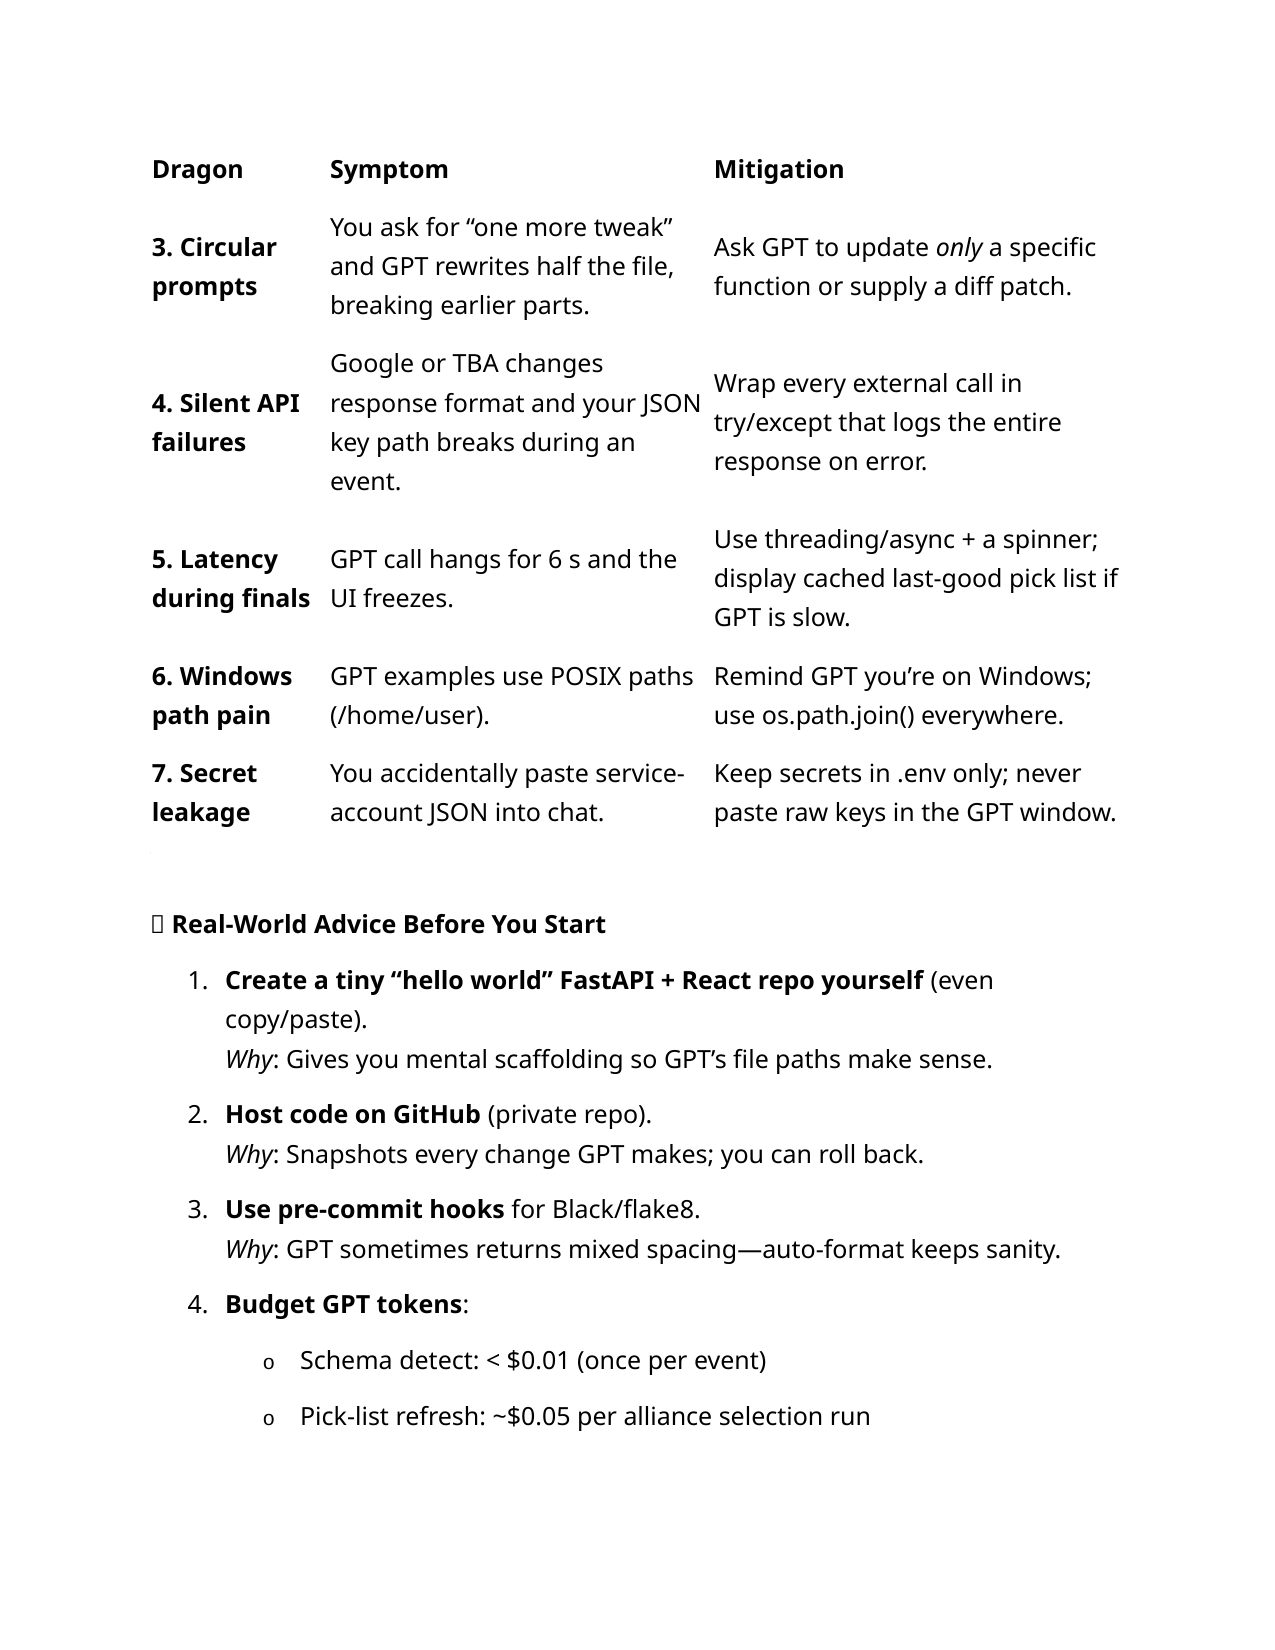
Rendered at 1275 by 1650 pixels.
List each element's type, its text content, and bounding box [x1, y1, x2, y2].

table_cell 5. Latency during finals [150, 520, 328, 657]
table_cell 4. Silent API failures [150, 345, 328, 520]
table_header Symptom [328, 150, 712, 208]
table_cell GPT examples use POSIX paths (/home/user). [328, 657, 712, 754]
list Use pre-commit hooks for Black/flake8. Why: GPT sometimes returns mixed spacing—auto-format keeps sanity. [187, 1192, 1125, 1265]
table_cell Google or TBA changes response format and your JSON key path breaks during an event. [328, 345, 712, 520]
table_cell 6. Windows path pain [150, 657, 328, 754]
table_cell You accidentally paste service-account JSON into chat. [328, 754, 712, 851]
table_cell Use threading/async + a spinner; display cached last-good pick list if GPT is slow. [712, 520, 1125, 657]
table_cell Keep secrets in .env only; never paste raw keys in the GPT window. [712, 754, 1125, 851]
list Schema detect: < $0.01 (once per event) [262, 1343, 1125, 1377]
list Host code on GitHub (private repo). Why: Snapshots every change GPT makes; you can roll back. [187, 1097, 1125, 1170]
table_cell 7. Secret leakage [150, 754, 328, 851]
list Budget GPT tokens: [187, 1287, 1125, 1321]
table_header Dragon [150, 150, 328, 208]
table_cell GPT call hangs for 6 s and the UI freezes. [328, 520, 712, 657]
list Pick-list refresh: ~$0.05 per alliance selection run [262, 1399, 1125, 1433]
table_header Mitigation [712, 150, 1125, 208]
table_cell You ask for “one more tweak” and GPT rewrites half the file, breaking earlier parts. [328, 208, 712, 344]
table_cell Remind GPT you’re on Windows; use os.path.join() everywhere. [712, 657, 1125, 754]
list Create a tiny “hello world” FastAPI + React repo yourself (even copy/paste). Why: Gives you mental scaffolding so GPT’s file paths make sense. [187, 963, 1125, 1075]
table_cell Wrap every external call in try/except that logs the entire response on error. [712, 345, 1125, 520]
table_cell 3. Circular prompts [150, 208, 328, 344]
text 🔧 Real-World Advice Before You Start [150, 907, 1125, 941]
table_cell Ask GPT to update only a specific function or supply a diff patch. [712, 208, 1125, 344]
